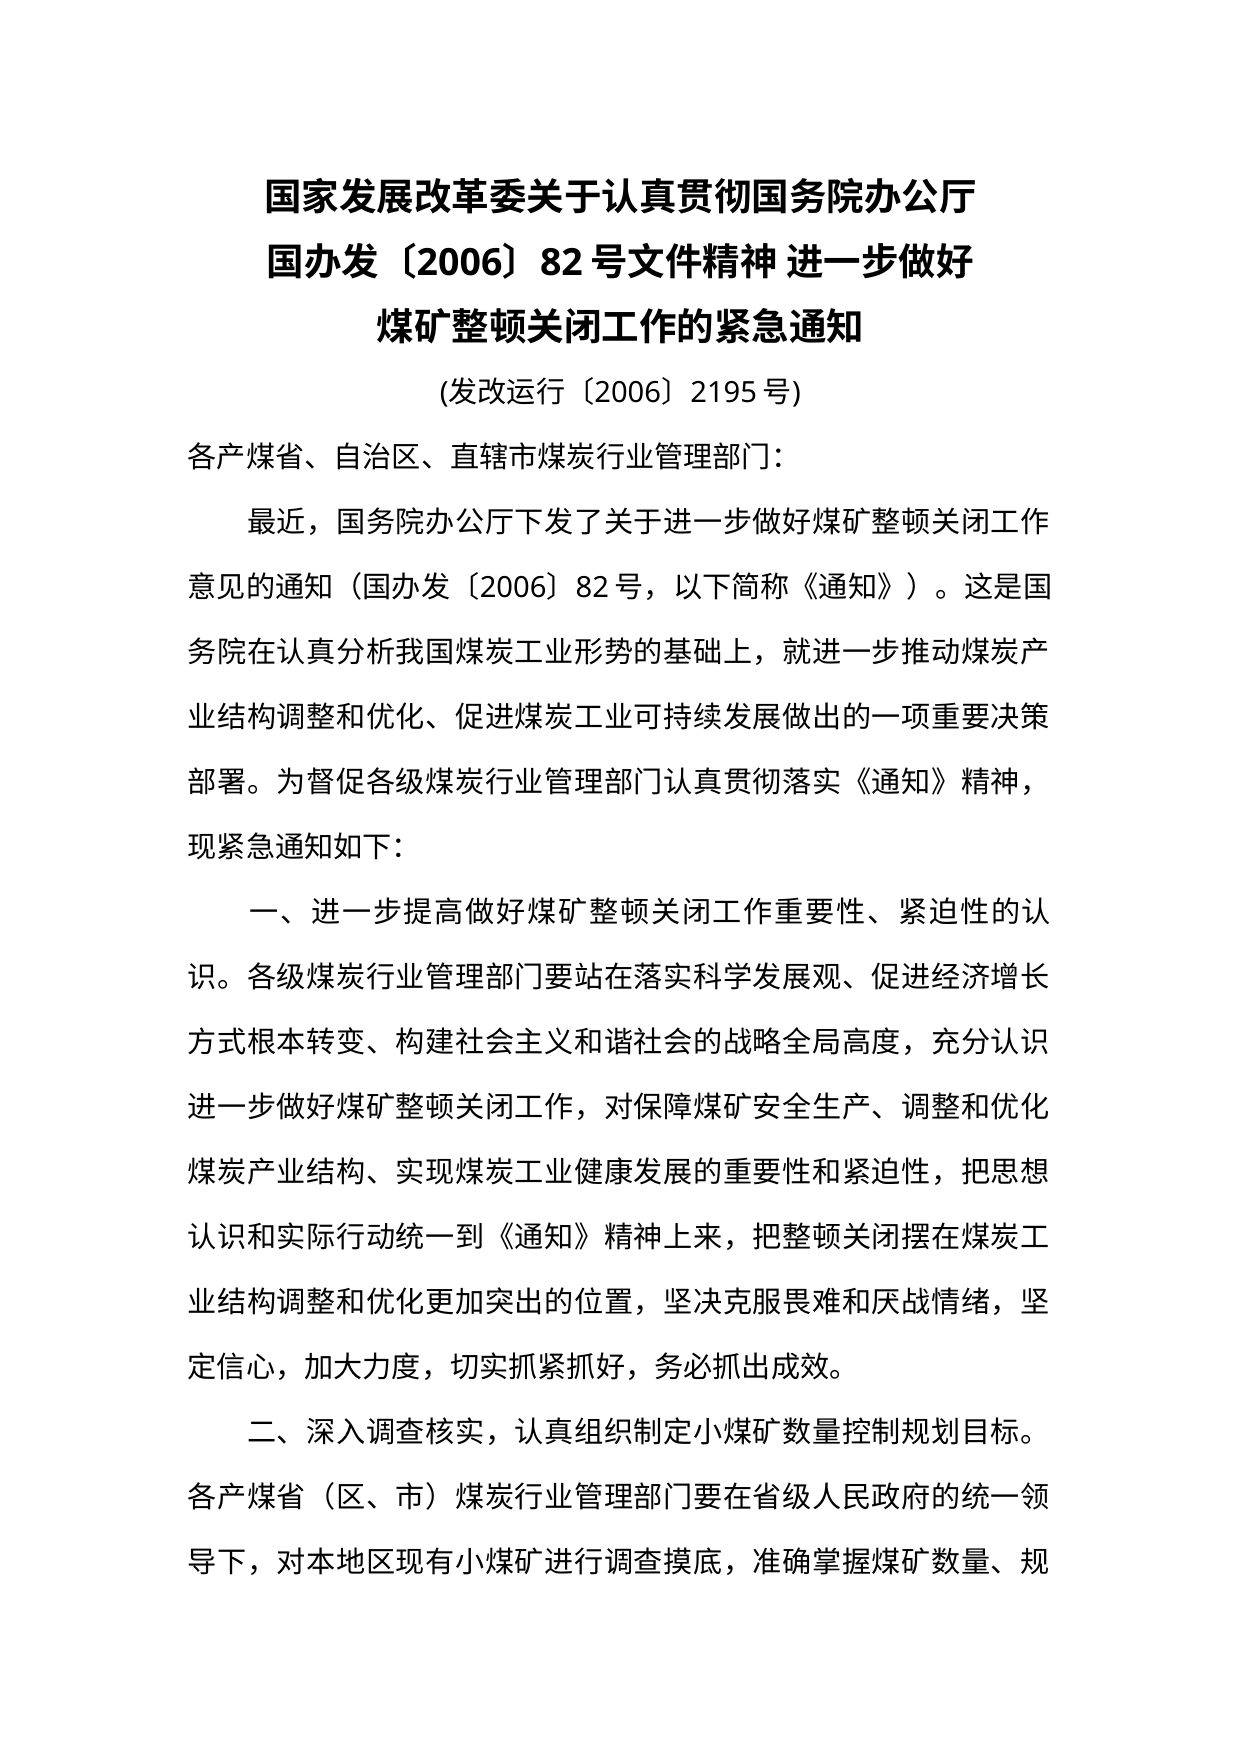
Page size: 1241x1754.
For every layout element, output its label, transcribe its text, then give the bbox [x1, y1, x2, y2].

text 国家发展改革委关于认真贯彻国务院办公厅 国办发〔2006〕82号文件精神 进一步做好 煤矿整顿关闭工作的紧急通知 [187, 162, 1053, 357]
text (发改运行〔2006〕2195号) [187, 357, 1053, 422]
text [187, 422, 1053, 1592]
